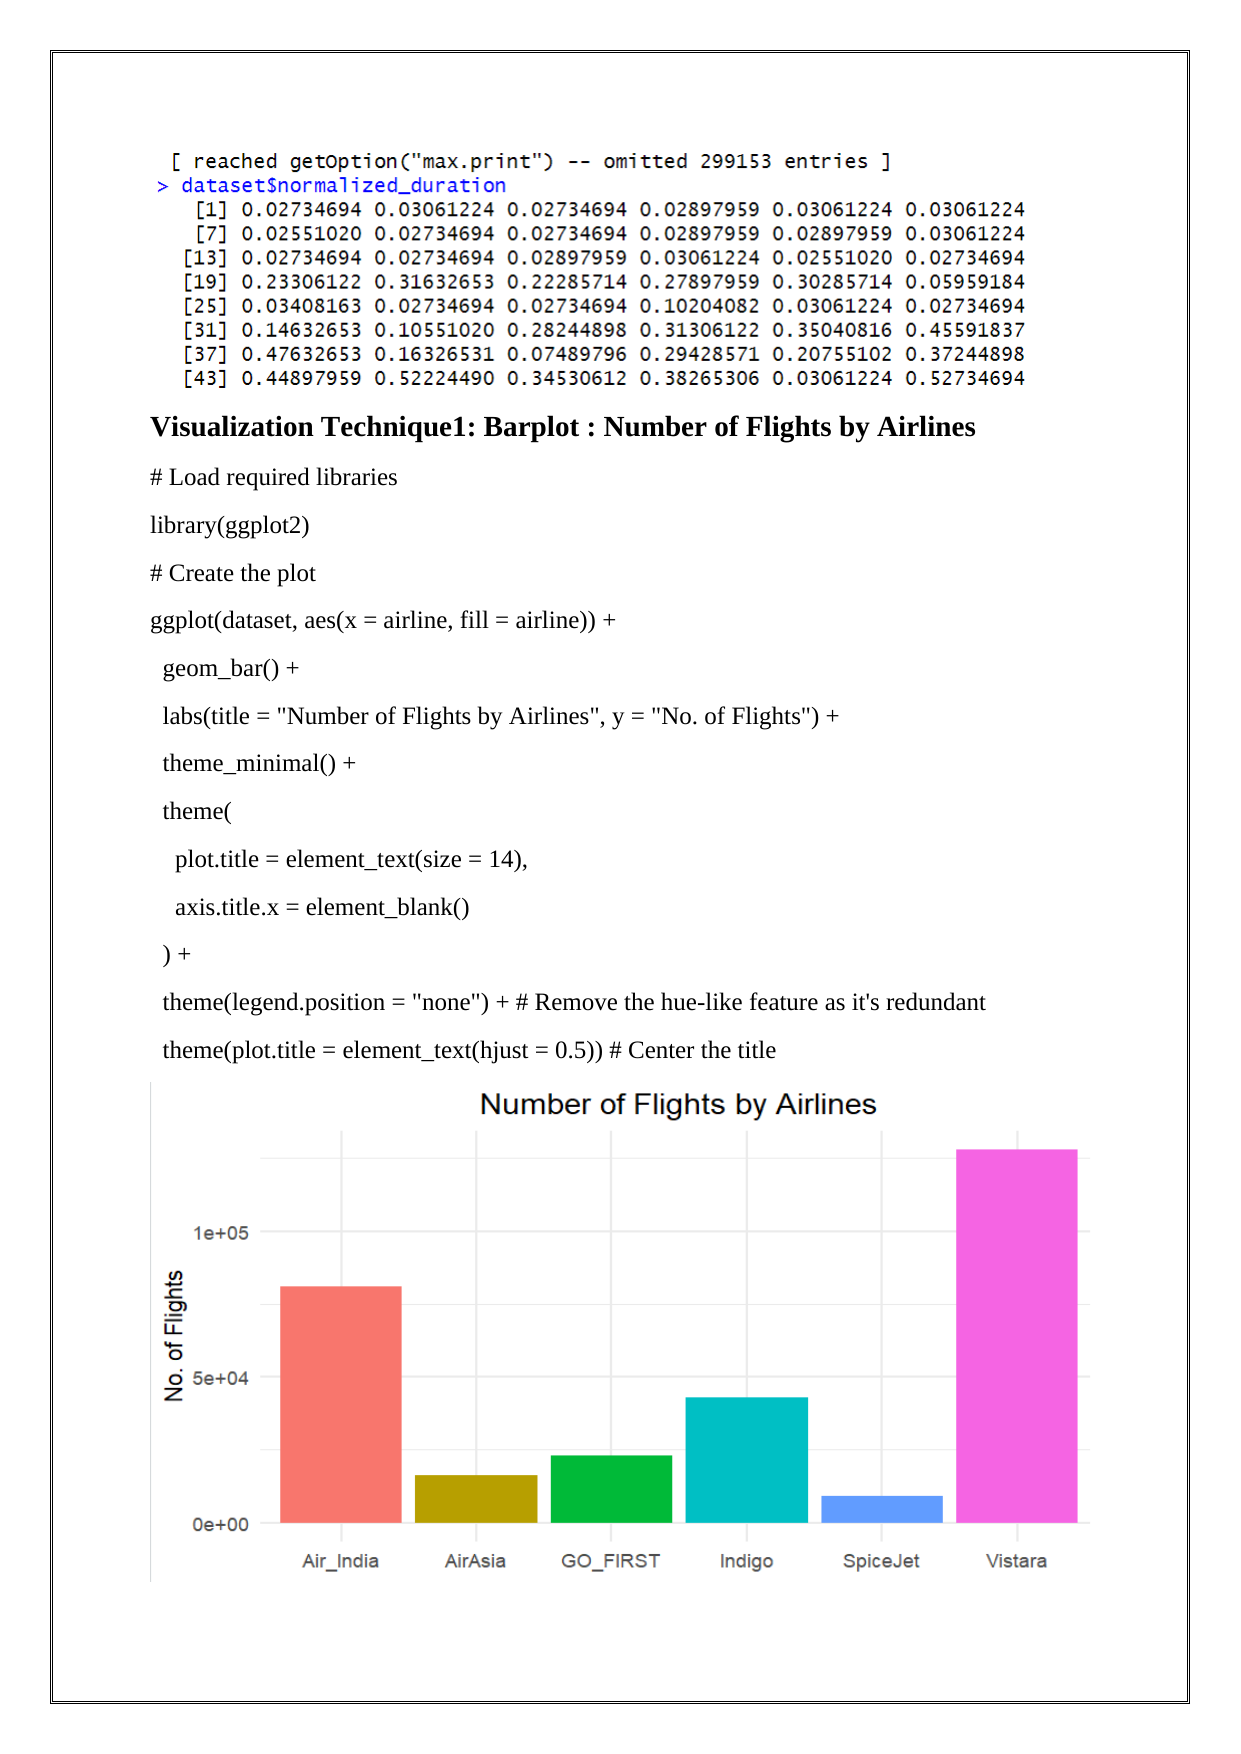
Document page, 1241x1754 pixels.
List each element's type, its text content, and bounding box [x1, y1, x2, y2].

text theme_minimal() + [150, 748, 1090, 777]
text # Create the plot [150, 558, 1090, 586]
text Visualization Technique1: Barplot : Number of Flights by Airlines [150, 409, 1090, 443]
text library(ggplot2) [150, 510, 1090, 539]
text theme(plot.title = element_text(hjust = 0.5)) # Center the title [150, 1035, 1090, 1063]
text plot.title = element_text(size = 14), [150, 844, 1090, 873]
picture [150, 1082, 1091, 1582]
text # Load required libraries [150, 462, 1090, 491]
text axis.title.x = element_blank() [150, 892, 1090, 920]
text geom_bar() + [150, 653, 1090, 682]
text theme( [150, 796, 1090, 825]
picture [150, 150, 1091, 391]
text labs(title = "Number of Flights by Airlines", y = "No. of Flights") + [150, 701, 1090, 729]
text ggplot(dataset, aes(x = airline, fill = airline)) + [150, 605, 1090, 634]
text ) + [150, 939, 1090, 968]
text theme(legend.position = "none") + # Remove the hue-like feature as it's redundant [150, 987, 1090, 1016]
